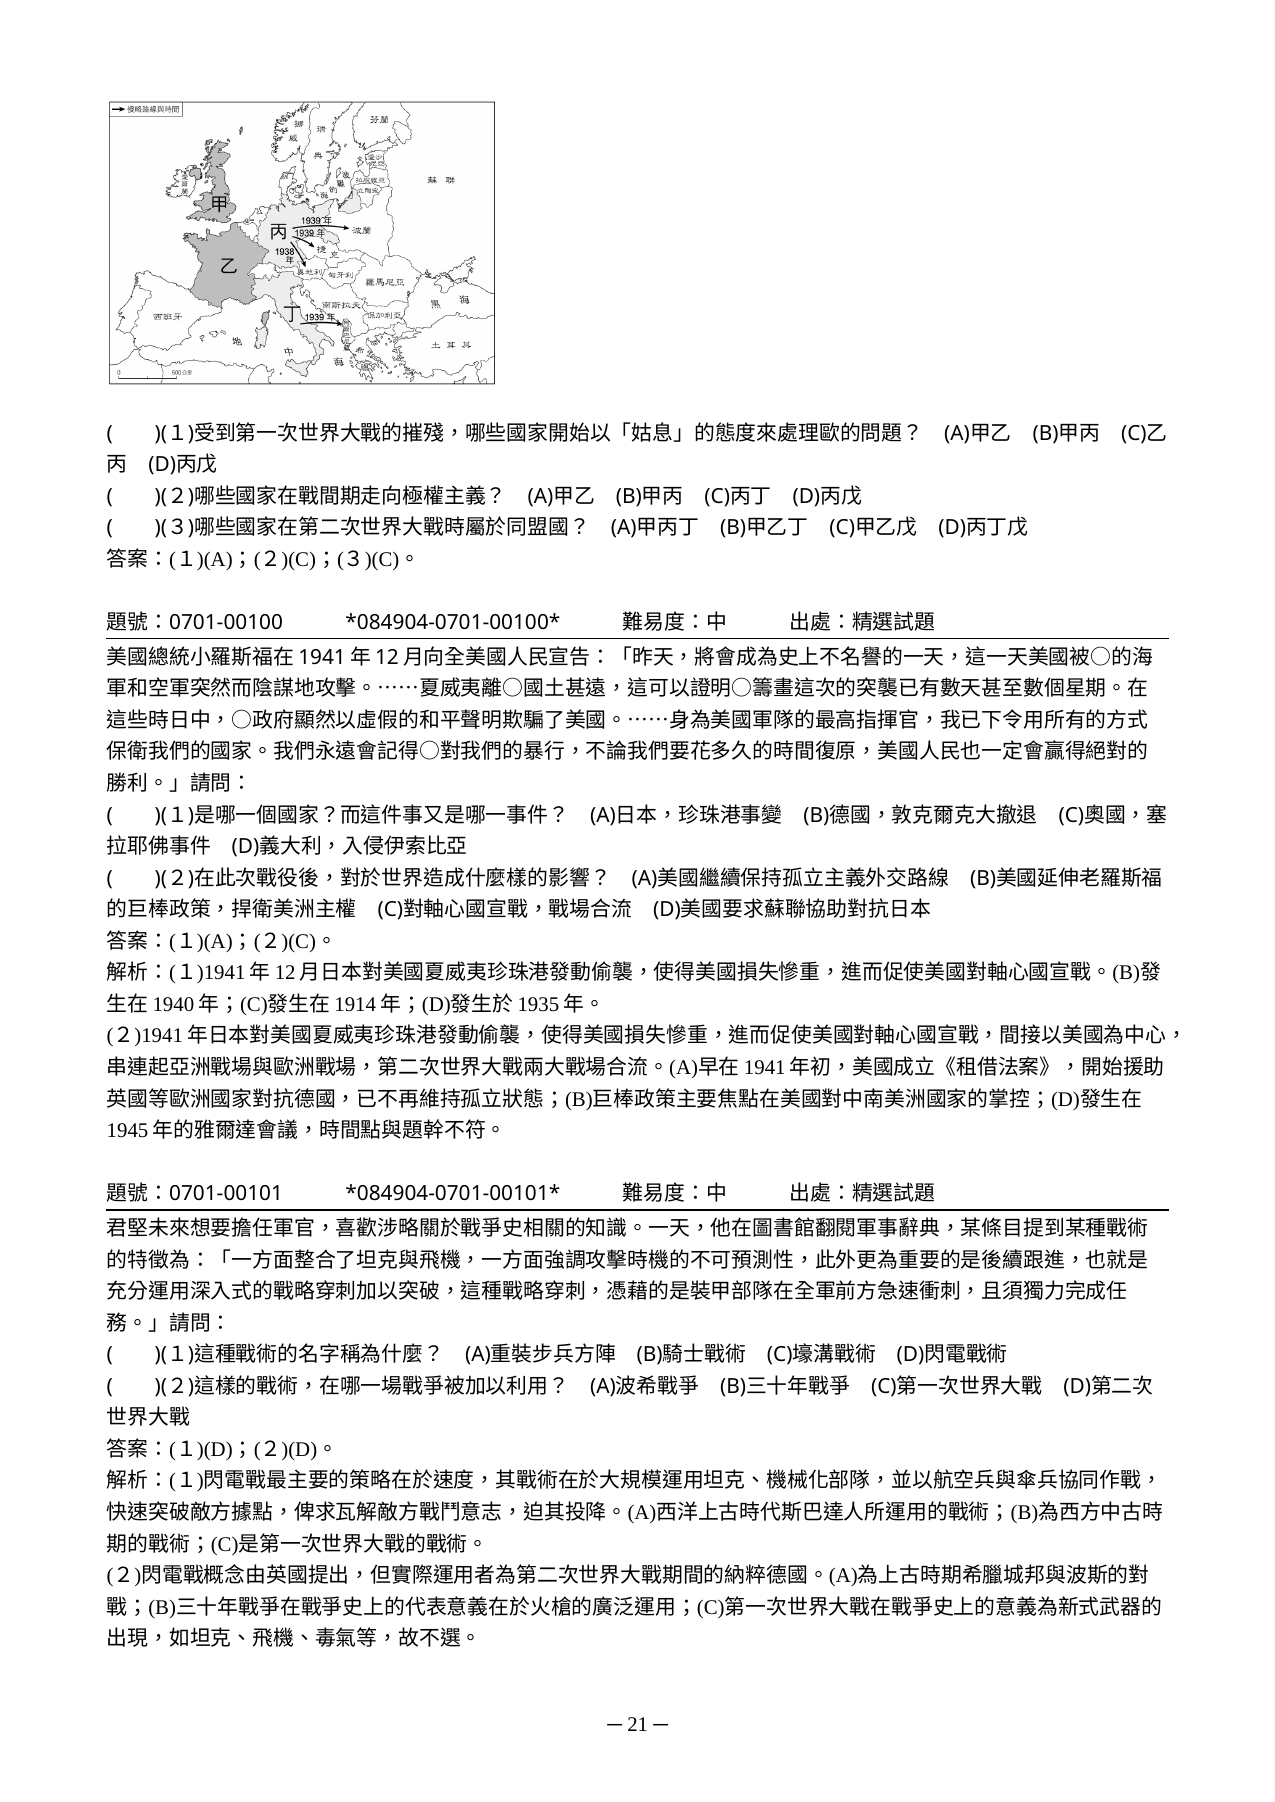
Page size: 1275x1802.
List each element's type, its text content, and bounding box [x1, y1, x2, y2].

text 答案：(１)(A)；(２)(C)。 [106, 923, 1169, 955]
text 君堅未來想要擔任軍官，喜歡涉略關於戰爭史相關的知識。一天，他在圖書館翻閱軍事辭典，某條目提到某種戰術的特徵為：「一方面整合了坦克與飛機，一方面強調攻擊時機的不可預測性，此外更為重要的是後續跟進，也就是充分運用深入式的戰略穿刺加以突破，這種戰略穿刺，憑藉的是裝甲部隊在全軍前方急速衝刺，且須獨力完成任務。」請問： ( )(１)這種戰術的名字稱為什麼？ (A)重裝步兵方陣 (B)騎士戰術 (C)壕溝戰術 (D)閃電戰術 ( )(２)這樣的戰術，在哪一場戰爭被加以利用？ (A)波希戰爭 (B)三十年戰爭 (C)第一次世界大戰 (D)第二次世界大戰 [106, 1211, 1169, 1432]
text 題號：0701-00101 *084904-0701-00101* 難易度：中 出處：精選試題 [106, 1176, 1169, 1209]
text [106, 100, 1169, 542]
text 美國總統小羅斯福在1941年12月向全美國人民宣告：「昨天，將會成為史上不名譽的一天，這一天美國被○的海軍和空軍突然而陰謀地攻擊。……夏威夷離○國土甚遠，這可以證明○籌畫這次的突襲已有數天甚至數個星期。在這些時日中，○政府顯然以虛假的和平聲明欺騙了美國。……身為美國軍隊的最高指揮官，我已下令用所有的方式保衛我們的國家。我們永遠會記得○對我們的暴行，不論我們要花多久的時間復原，美國人民也一定會贏得絕對的勝利。」請問： ( )(１)是哪一個國家？而這件事又是哪一事件？ (A)日本，珍珠港事變 (B)德國，敦克爾克大撤退 (C)奧國，塞拉耶佛事件 (D)義大利，入侵伊索比亞 ( )(２)在此次戰役後，對於世界造成什麼樣的影響？ (A)美國繼續保持孤立主義外交路線 (B)美國延伸老羅斯福的巨棒政策，捍衛美洲主權 (C)對軸心國宣戰，戰場合流 (D)美國要求蘇聯協助對抗日本 [106, 639, 1169, 923]
text 解析：(１)1941年12月日本對美國夏威夷珍珠港發動偷襲，使得美國損失慘重，進而促使美國對軸心國宣戰。(B)發生在1940年；(C)發生在1914年；(D)發生於1935年。 (２)1941年日本對美國夏威夷珍珠港發動偷襲，使得美國損失慘重，進而促使美國對軸心國宣戰，間接以美國為中心，串連起亞洲戰場與歐洲戰場，第二次世界大戰兩大戰場合流。(A)早在1941年初，美國成立《租借法案》，開始援助英國等歐洲國家對抗德國，已不再維持孤立狀態；(B)巨棒政策主要焦點在美國對中南美洲國家的掌控；(D)發生在1945年的雅爾達會議，時間點與題幹不符。 [106, 955, 1169, 1144]
text 答案：(１)(A)；(２)(C)；(３)(C)。 [106, 542, 1169, 573]
text 解析：(１)閃電戰最主要的策略在於速度，其戰術在於大規模運用坦克、機械化部隊，並以航空兵與傘兵協同作戰，快速突破敵方據點，俾求瓦解敵方戰鬥意志，迫其投降。(A)西洋上古時代斯巴達人所運用的戰術；(B)為西方中古時期的戰術；(C)是第一次世界大戰的戰術。 (２)閃電戰概念由英國提出，但實際運用者為第二次世界大戰期間的納粹德國。(A)為上古時期希臘城邦與波斯的對戰；(B)三十年戰爭在戰爭史上的代表意義在於火槍的廣泛運用；(C)第一次世界大戰在戰爭史上的意義為新式武器的出現，如坦克、飛機、毒氣等，故不選。 [106, 1463, 1169, 1652]
text 題號：0701-00100 *084904-0701-00100* 難易度：中 出處：精選試題 [106, 605, 1169, 638]
picture [106, 99, 497, 386]
text 答案：(１)(D)；(２)(D)。 [106, 1432, 1169, 1463]
